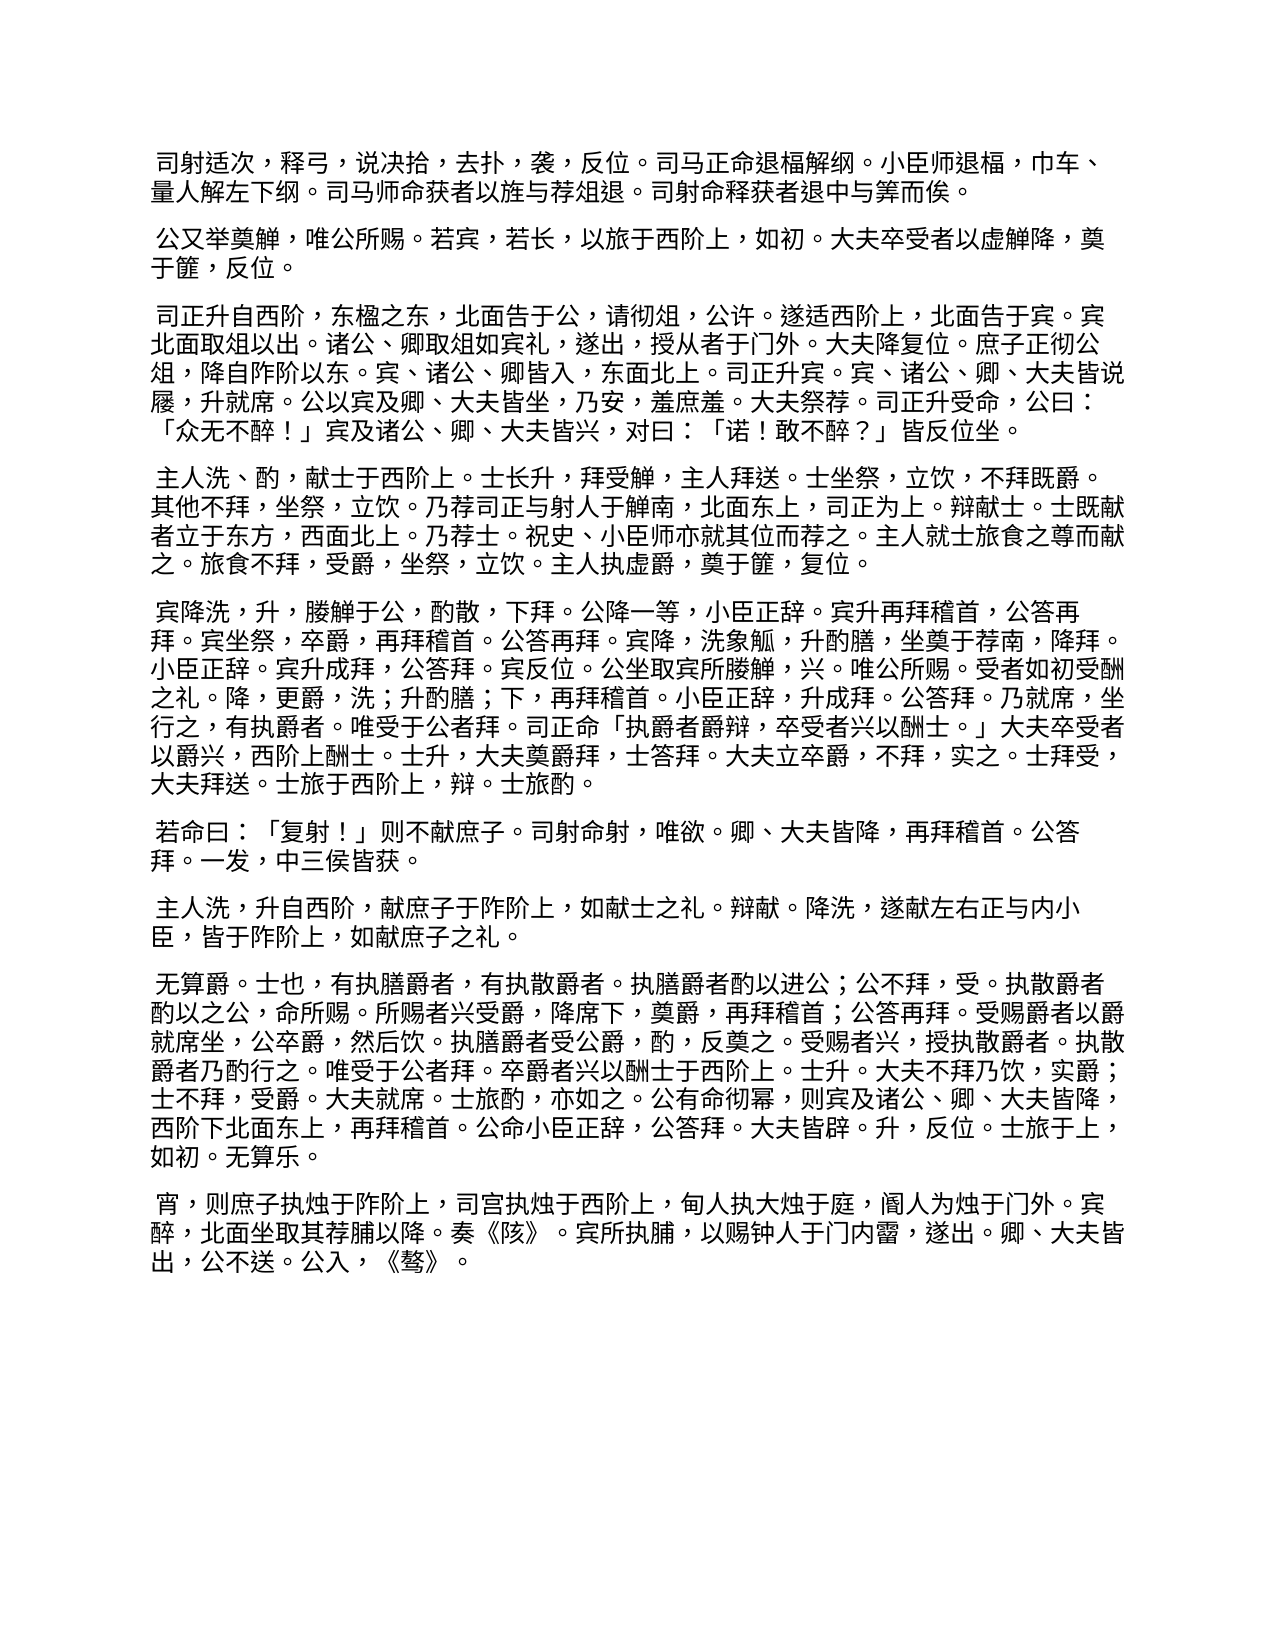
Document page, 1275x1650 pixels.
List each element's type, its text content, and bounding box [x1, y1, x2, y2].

text 若命曰：「复射！」则不献庶子。司射命射，唯欲。卿、大夫皆降，再拜稽首。公答拜。一发，中三侯皆获。 [150, 819, 1125, 876]
text 无算爵。士也，有执膳爵者，有执散爵者。执膳爵者酌以进公；公不拜，受。执散爵者酌以之公，命所赐。所赐者兴受爵，降席下，奠爵，再拜稽首；公答再拜。受赐爵者以爵就席坐，公卒爵，然后饮。执膳爵者受公爵，酌，反奠之。受赐者兴，授执散爵者。执散爵者乃酌行之。唯受于公者拜。卒爵者兴以酬士于西阶上。士升。大夫不拜乃饮，实爵；士不拜，受爵。大夫就席。士旅酌，亦如之。公有命彻幂，则宾及诸公、卿、大夫皆降，西阶下北面东上，再拜稽首。公命小臣正辞，公答拜。大夫皆辟。升，反位。士旅于上，如初。无算乐。 [150, 971, 1125, 1172]
text 司射适次，释弓，说决拾，去扑，袭，反位。司马正命退楅解纲。小臣师退楅，巾车、量人解左下纲。司马师命获者以旌与荐俎退。司射命释获者退中与筭而俟。 [150, 150, 1125, 207]
text 宵，则庶子执烛于阼阶上，司宫执烛于西阶上，甸人执大烛于庭，阍人为烛于门外。宾醉，北面坐取其荐脯以降。奏《陔》。宾所执脯，以赐钟人于门内霤，遂出。卿、大夫皆出，公不送。公入，《骜》。 [150, 1191, 1125, 1277]
text 主人洗、酌，献士于西阶上。士长升，拜受觯，主人拜送。士坐祭，立饮，不拜既爵。其他不拜，坐祭，立饮。乃荐司正与射人于觯南，北面东上，司正为上。辩献士。士既献者立于东方，西面北上。乃荐士。祝史、小臣师亦就其位而荐之。主人就士旅食之尊而献之。旅食不拜，受爵，坐祭，立饮。主人执虚爵，奠于篚，复位。 [150, 465, 1125, 580]
text 公又举奠觯，唯公所赐。若宾，若长，以旅于西阶上，如初。大夫卒受者以虚觯降，奠于篚，反位。 [150, 226, 1125, 284]
text 宾降洗，升，媵觯于公，酌散，下拜。公降一等，小臣正辞。宾升再拜稽首，公答再拜。宾坐祭，卒爵，再拜稽首。公答再拜。宾降，洗象觚，升酌膳，坐奠于荐南，降拜。小臣正辞。宾升成拜，公答拜。宾反位。公坐取宾所媵觯，兴。唯公所赐。受者如初受酬之礼。降，更爵，洗；升酌膳；下，再拜稽首。小臣正辞，升成拜。公答拜。乃就席，坐行之，有执爵者。唯受于公者拜。司正命「执爵者爵辩，卒受者兴以酬士。」大夫卒受者以爵兴，西阶上酬士。士升，大夫奠爵拜，士答拜。大夫立卒爵，不拜，实之。士拜受，大夫拜送。士旅于西阶上，辩。士旅酌。 [150, 599, 1125, 800]
text 主人洗，升自西阶，献庶子于阼阶上，如献士之礼。辩献。降洗，遂献左右正与内小臣，皆于阼阶上，如献庶子之礼。 [150, 895, 1125, 952]
text 司正升自西阶，东楹之东，北面告于公，请彻俎，公许。遂适西阶上，北面告于宾。宾北面取俎以出。诸公、卿取俎如宾礼，遂出，授从者于门外。大夫降复位。庶子正彻公俎，降自阼阶以东。宾、诸公、卿皆入，东面北上。司正升宾。宾、诸公、卿、大夫皆说屦，升就席。公以宾及卿、大夫皆坐，乃安，羞庶羞。大夫祭荐。司正升受命，公曰：「众无不醉！」宾及诸公、卿、大夫皆兴，对曰：「诺！敢不醉？」皆反位坐。 [150, 302, 1125, 446]
